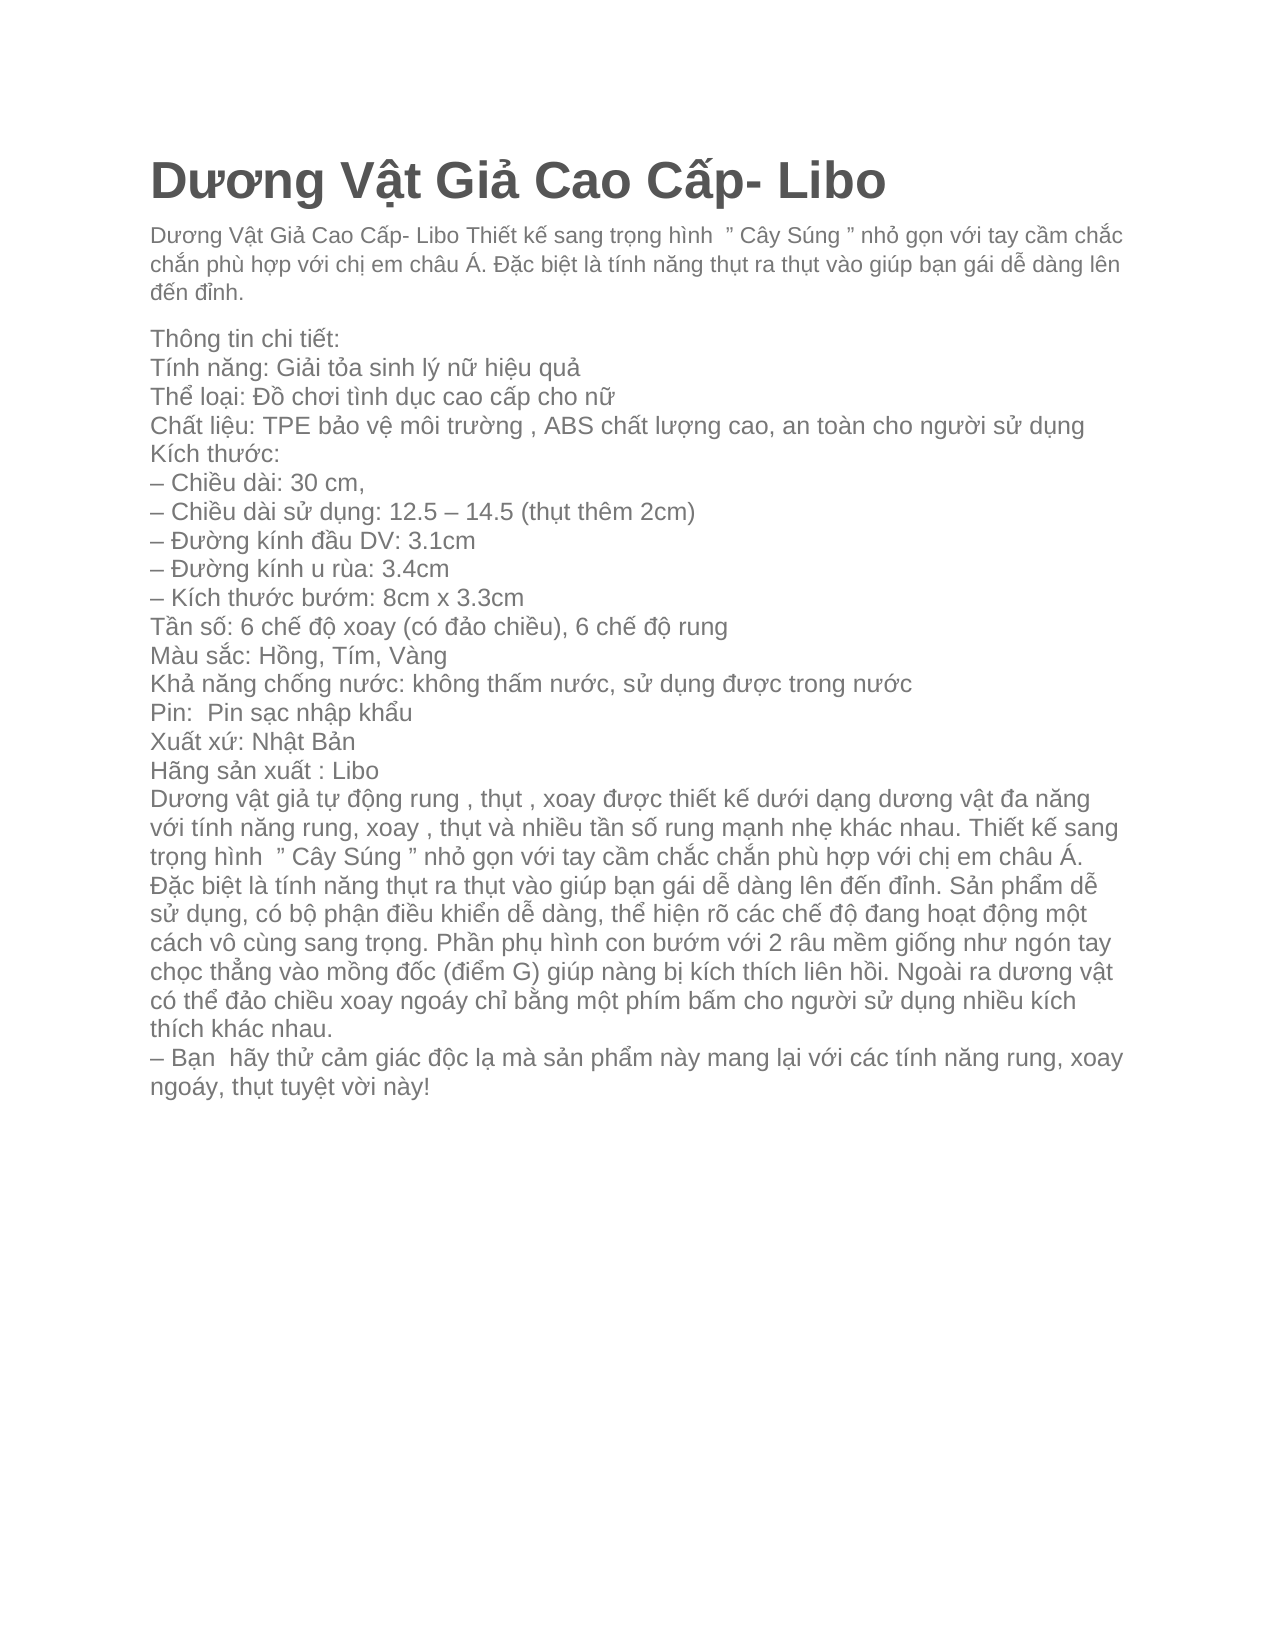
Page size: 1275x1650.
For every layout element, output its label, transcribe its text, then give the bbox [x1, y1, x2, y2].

text Pin: Pin sạc nhập khẩu [150, 698, 1125, 727]
text Khả năng chống nước: không thấm nước, sử dụng được trong nước [150, 669, 1125, 698]
text Dương Vật Giả Cao Cấp- Libo [150, 150, 1125, 210]
text Kích thước: [150, 439, 1125, 468]
text – Chiều dài sử dụng: 12.5 – 14.5 (thụt thêm 2cm) [150, 497, 1125, 526]
text Thông tin chi tiết: [150, 324, 1125, 353]
text Tính năng: Giải tỏa sinh lý nữ hiệu quả [150, 353, 1125, 382]
text – Đường kính u rùa: 3.4cm [150, 554, 1125, 583]
text – Đường kính đầu DV: 3.1cm [150, 526, 1125, 554]
text Dương vật giả tự động rung , thụt , xoay được thiết kế dưới dạng dương vật đa năng với tính năng rung, xoay , thụt và nhiều tần số rung mạnh nhẹ khác nhau. Thiết kế sang trọng hình ” Cây Súng ” nhỏ gọn với tay cầm chắc chắn phù hợp với chị em châu Á. Đặc biệt là tính năng thụt ra thụt vào giúp bạn gái dễ dàng lên đến đỉnh. Sản phẩm dễ sử dụng, có bộ phận điều khiển dễ dàng, thể hiện rõ các chế độ đang hoạt động một cách vô cùng sang trọng. Phần phụ hình con bướm với 2 râu mềm giống như ngón tay chọc thẳng vào mồng đốc (điểm G) giúp nàng bị kích thích liên hồi. Ngoài ra dương vật có thể đảo chiều xoay ngoáy chỉ bằng một phím bấm cho người sử dụng nhiều kích thích khác nhau. [150, 784, 1125, 1043]
text Dương Vật Giả Cao Cấp- Libo Thiết kế sang trọng hình ” Cây Súng ” nhỏ gọn với tay cầm chắc chắn phù hợp với chị em châu Á. Đặc biệt là tính năng thụt ra thụt vào giúp bạn gái dễ dàng lên đến đỉnh. [150, 222, 1125, 306]
text – Chiều dài: 30 cm, [150, 468, 1125, 497]
text – Kích thước bướm: 8cm x 3.3cm [150, 583, 1125, 612]
text Tần số: 6 chế độ xoay (có đảo chiều), 6 chế độ rung [150, 612, 1125, 641]
text Hãng sản xuất : Libo [150, 756, 1125, 784]
text Thể loại: Đồ chơi tình dục cao cấp cho nữ [150, 382, 1125, 411]
text Chất liệu: TPE bảo vệ môi trường , ABS chất lượng cao, an toàn cho người sử dụng [150, 411, 1125, 439]
text – Bạn hãy thử cảm giác độc lạ mà sản phẩm này mang lại với các tính năng rung, xoay ngoáy, thụt tuyệt vời này! [150, 1043, 1125, 1101]
text Xuất xứ: Nhật Bản [150, 727, 1125, 756]
text Màu sắc: Hồng, Tím, Vàng [150, 641, 1125, 669]
